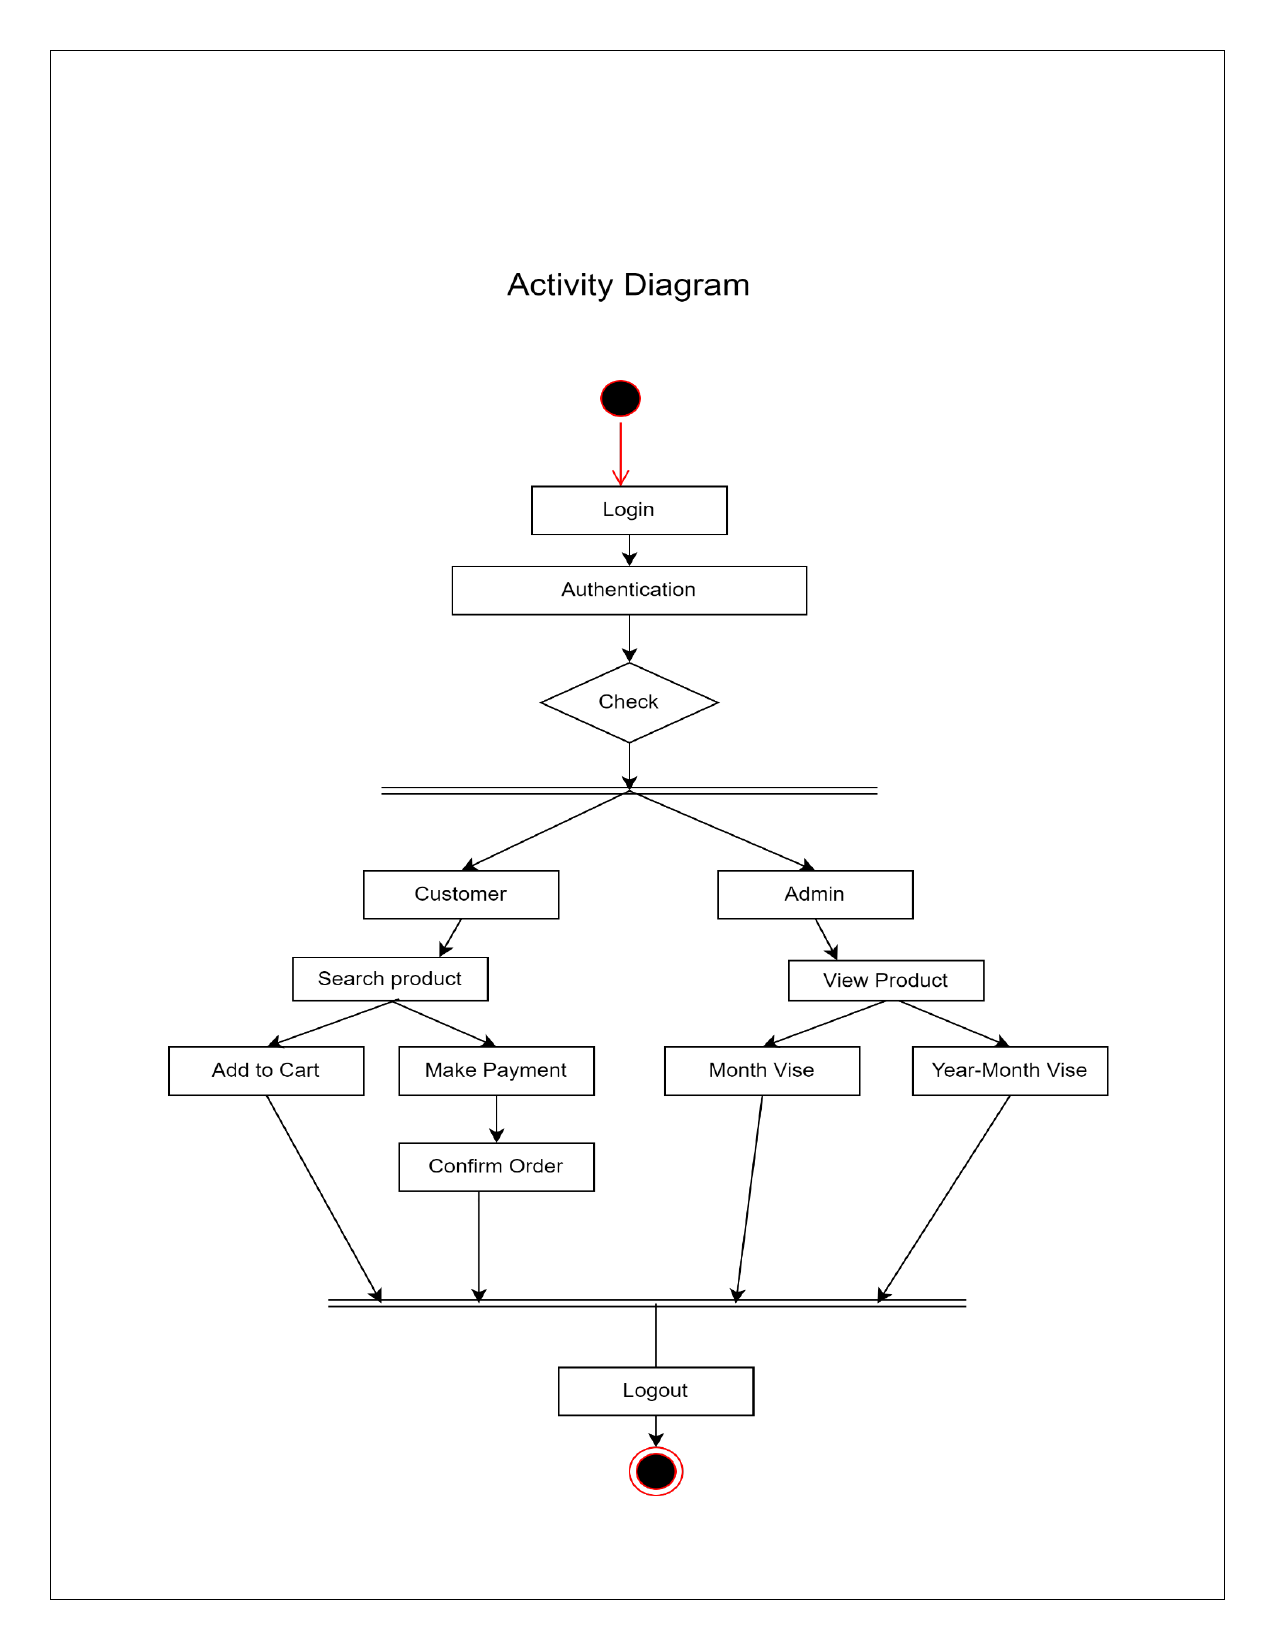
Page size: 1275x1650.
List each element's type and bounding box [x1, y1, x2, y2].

picture [150, 150, 1125, 1501]
